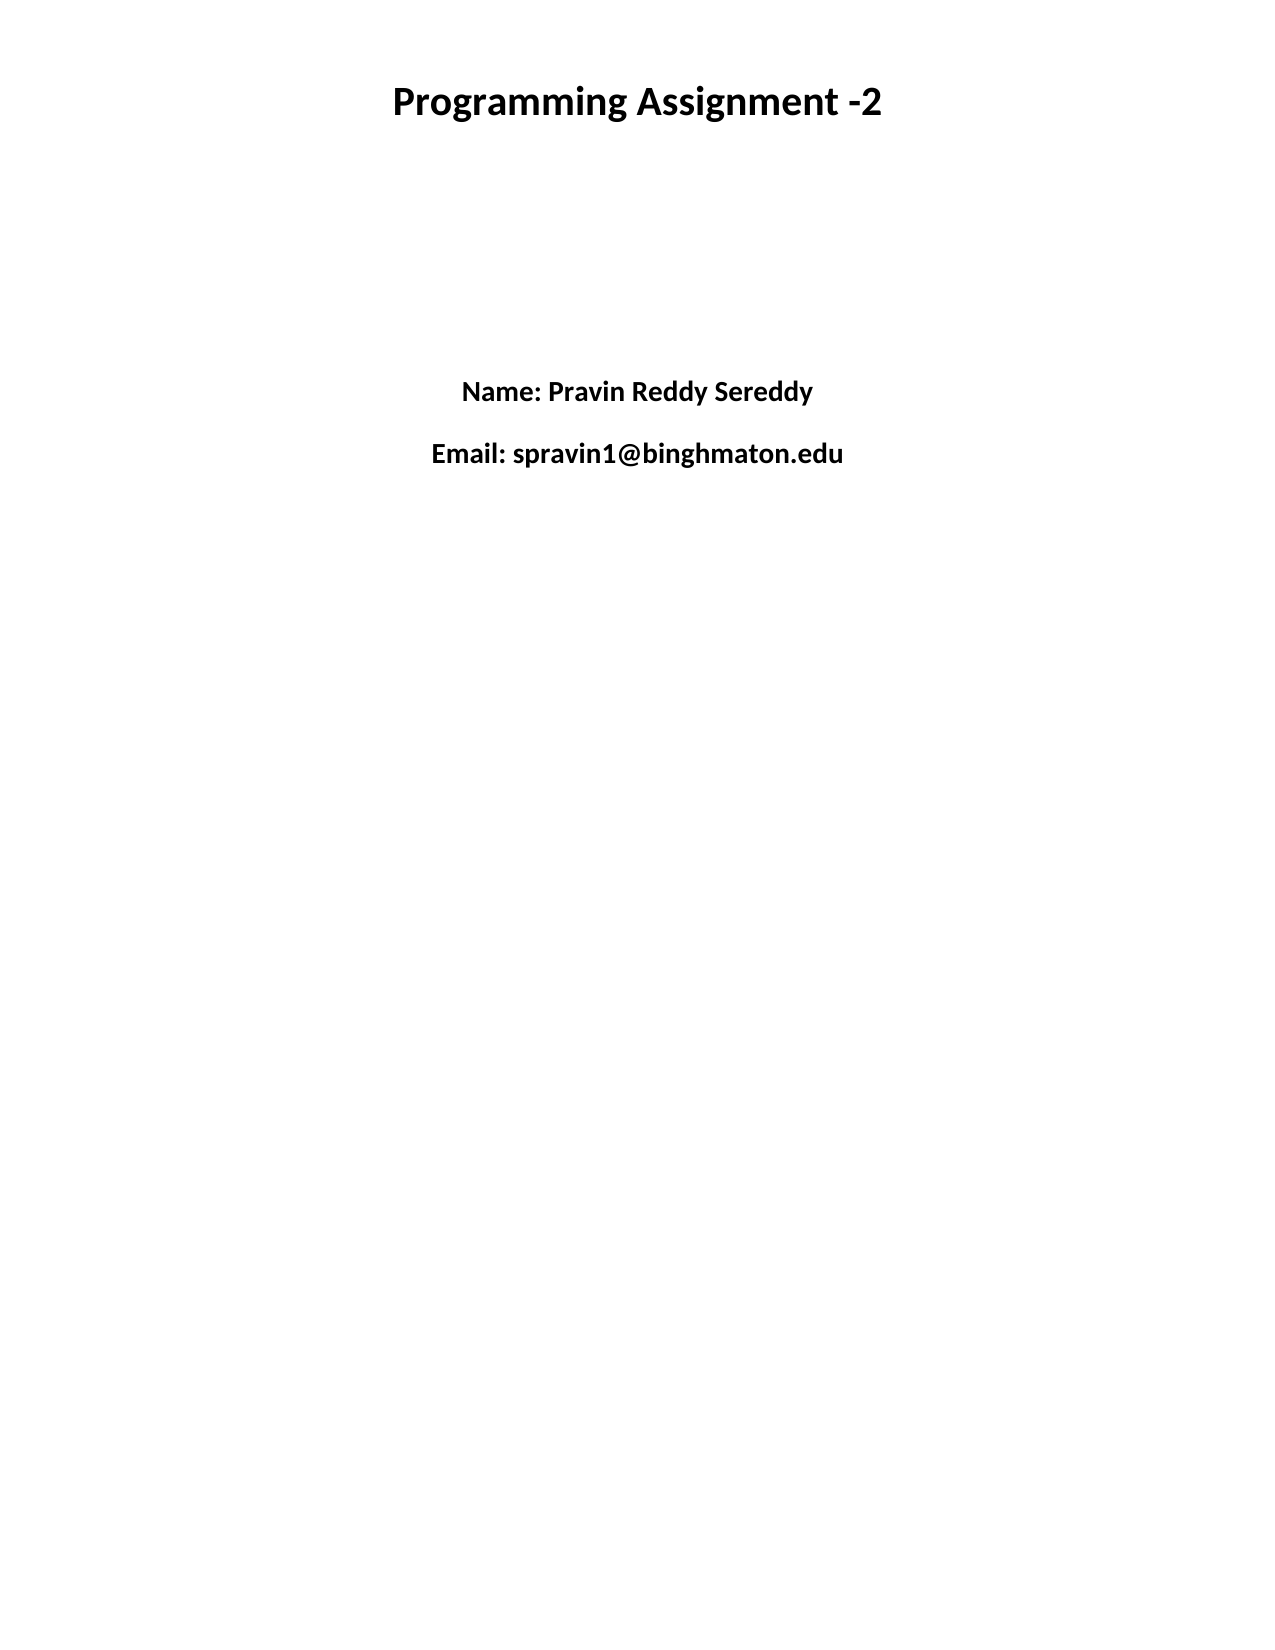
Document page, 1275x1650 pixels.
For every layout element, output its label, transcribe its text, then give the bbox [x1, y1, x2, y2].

text Email: spravin1@binghmaton.edu [150, 435, 1125, 471]
text Name: Pravin Reddy Sereddy [150, 373, 1125, 409]
